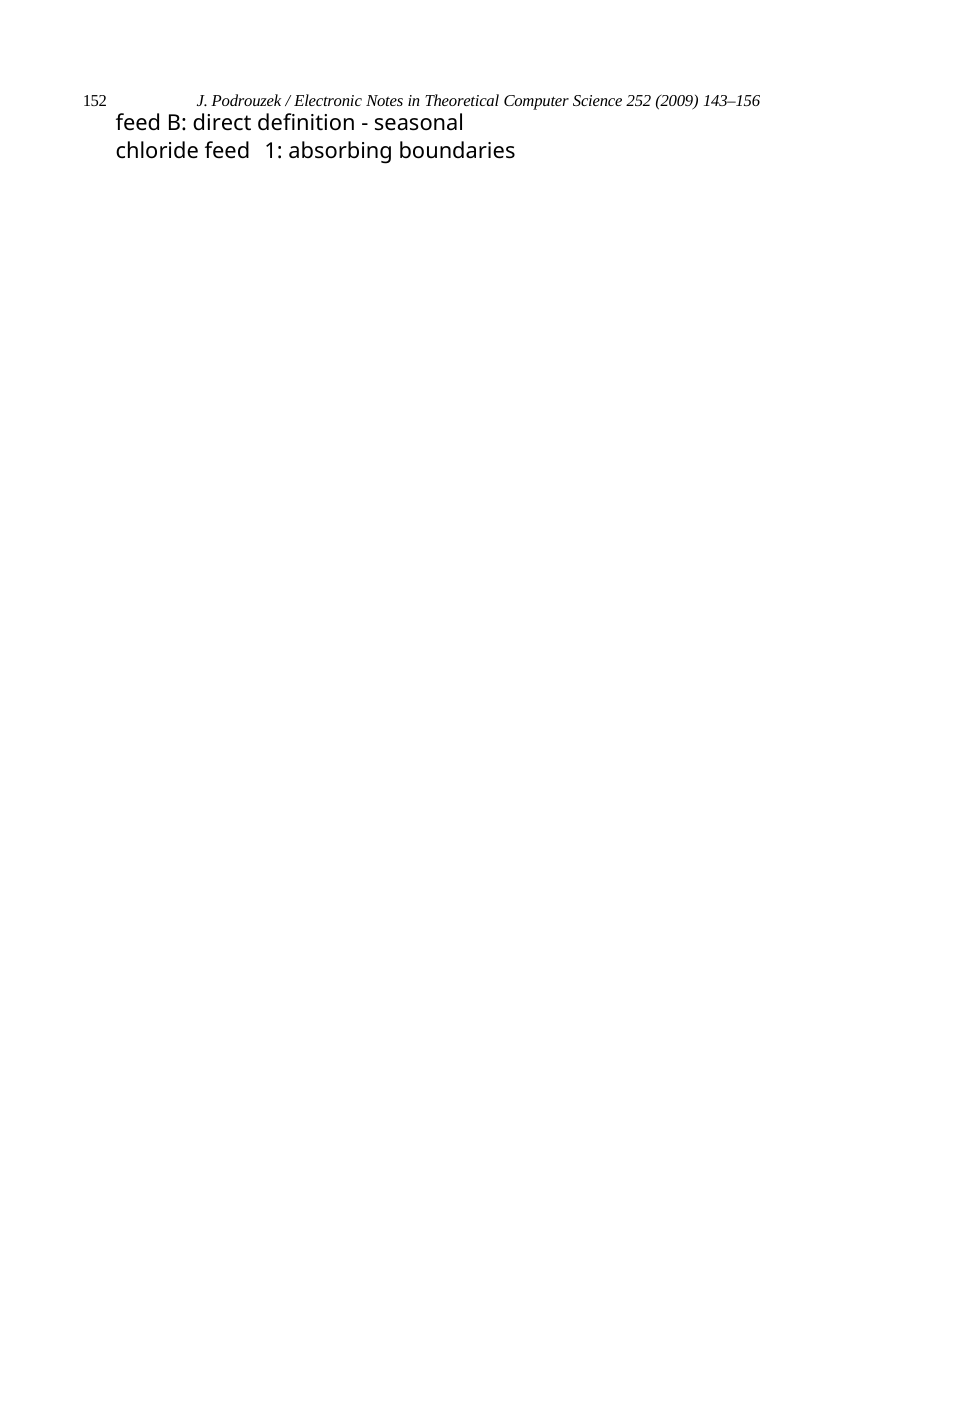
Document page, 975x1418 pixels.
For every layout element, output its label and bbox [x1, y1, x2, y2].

text [115, 108, 548, 165]
